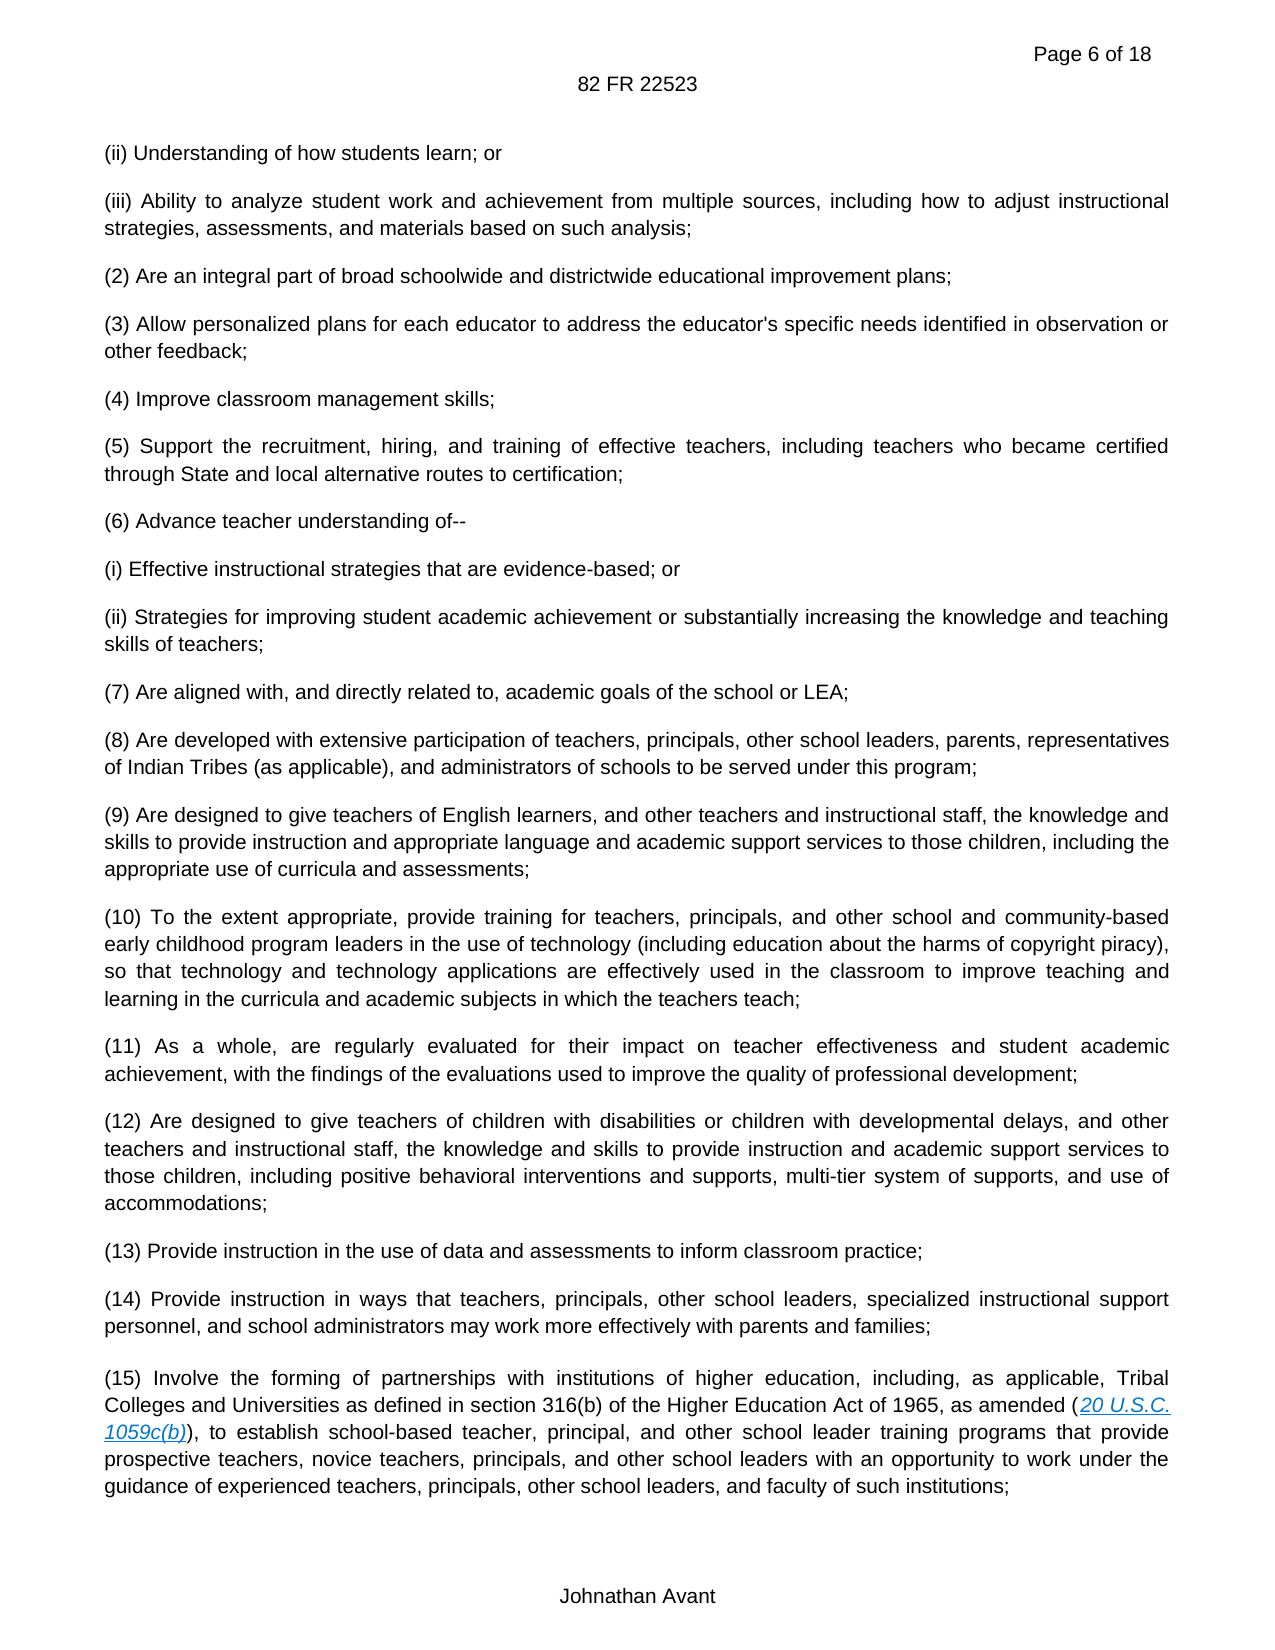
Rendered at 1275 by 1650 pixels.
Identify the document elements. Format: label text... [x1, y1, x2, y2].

text (ii) Understanding of how students learn; or [104, 137, 1171, 164]
text (12) Are designed to give teachers of children with disabilities or children with developmental delays, and other teachers and instructional staff, the knowledge and skills to provide instruction and academic support services to those children, including positive behavioral interventions and supports, multi-tier system of supports, and use of accommodations; [104, 1106, 1171, 1214]
text (4) Improve classroom management skills; [104, 383, 1171, 410]
text (11) As a whole, are regularly evaluated for their impact on teacher effectiveness and student academic achievement, with the findings of the evaluations used to improve the quality of professional development; [104, 1031, 1171, 1085]
text (10) To the extent appropriate, provide training for teachers, principals, and other school and community-based early childhood program leaders in the use of technology (including education about the harms of copyright piracy), so that technology and technology applications are effectively used in the classroom to improve teaching and learning in the curricula and academic subjects in which the teachers teach; [104, 902, 1171, 1010]
text (7) Are aligned with, and directly related to, academic goals of the school or LEA; [104, 677, 1171, 704]
text (14) Provide instruction in ways that teachers, principals, other school leaders, specialized instructional support personnel, and school administrators may work more effectively with parents and families; [104, 1283, 1171, 1337]
text (13) Provide instruction in the use of data and assessments to inform classroom practice; [104, 1235, 1171, 1262]
text (6) Advance teacher understanding of-- [104, 506, 1171, 533]
text (2) Are an integral part of broad schoolwide and districtwide educational improvement plans; [104, 260, 1171, 287]
text (ii) Strategies for improving student academic achievement or substantially increasing the knowledge and teaching skills of teachers; [104, 602, 1171, 656]
text (9) Are designed to give teachers of English learners, and other teachers and instructional staff, the knowledge and skills to provide instruction and appropriate language and academic support services to those children, including the appropriate use of curricula and assessments; [104, 800, 1171, 881]
text (15) Involve the forming of partnerships with institutions of higher education, including, as applicable, Tribal Colleges and Universities as defined in section 316(b) of the Higher Education Act of 1965, as amended (20 U.S.C. 1059c(b)), to establish school-based teacher, principal, and other school leader training programs that provide prospective teachers, novice teachers, principals, and other school leaders with an opportunity to work under the guidance of experienced teachers, principals, other school leaders, and faculty of such institutions; [104, 1362, 1171, 1498]
text (5) Support the recruitment, hiring, and training of effective teachers, including teachers who became certified through State and local alternative routes to certification; [104, 431, 1171, 485]
text (i) Effective instructional strategies that are evidence-based; or [104, 554, 1171, 581]
text (8) Are developed with extensive participation of teachers, principals, other school leaders, parents, representatives of Indian Tribes (as applicable), and administrators of schools to be served under this program; [104, 725, 1171, 779]
text (iii) Ability to analyze student work and achievement from multiple sources, including how to adjust instructional strategies, assessments, and materials based on such analysis; [104, 185, 1171, 239]
text (3) Allow personalized plans for each educator to address the educator's specific needs identified in observation or other feedback; [104, 308, 1171, 362]
